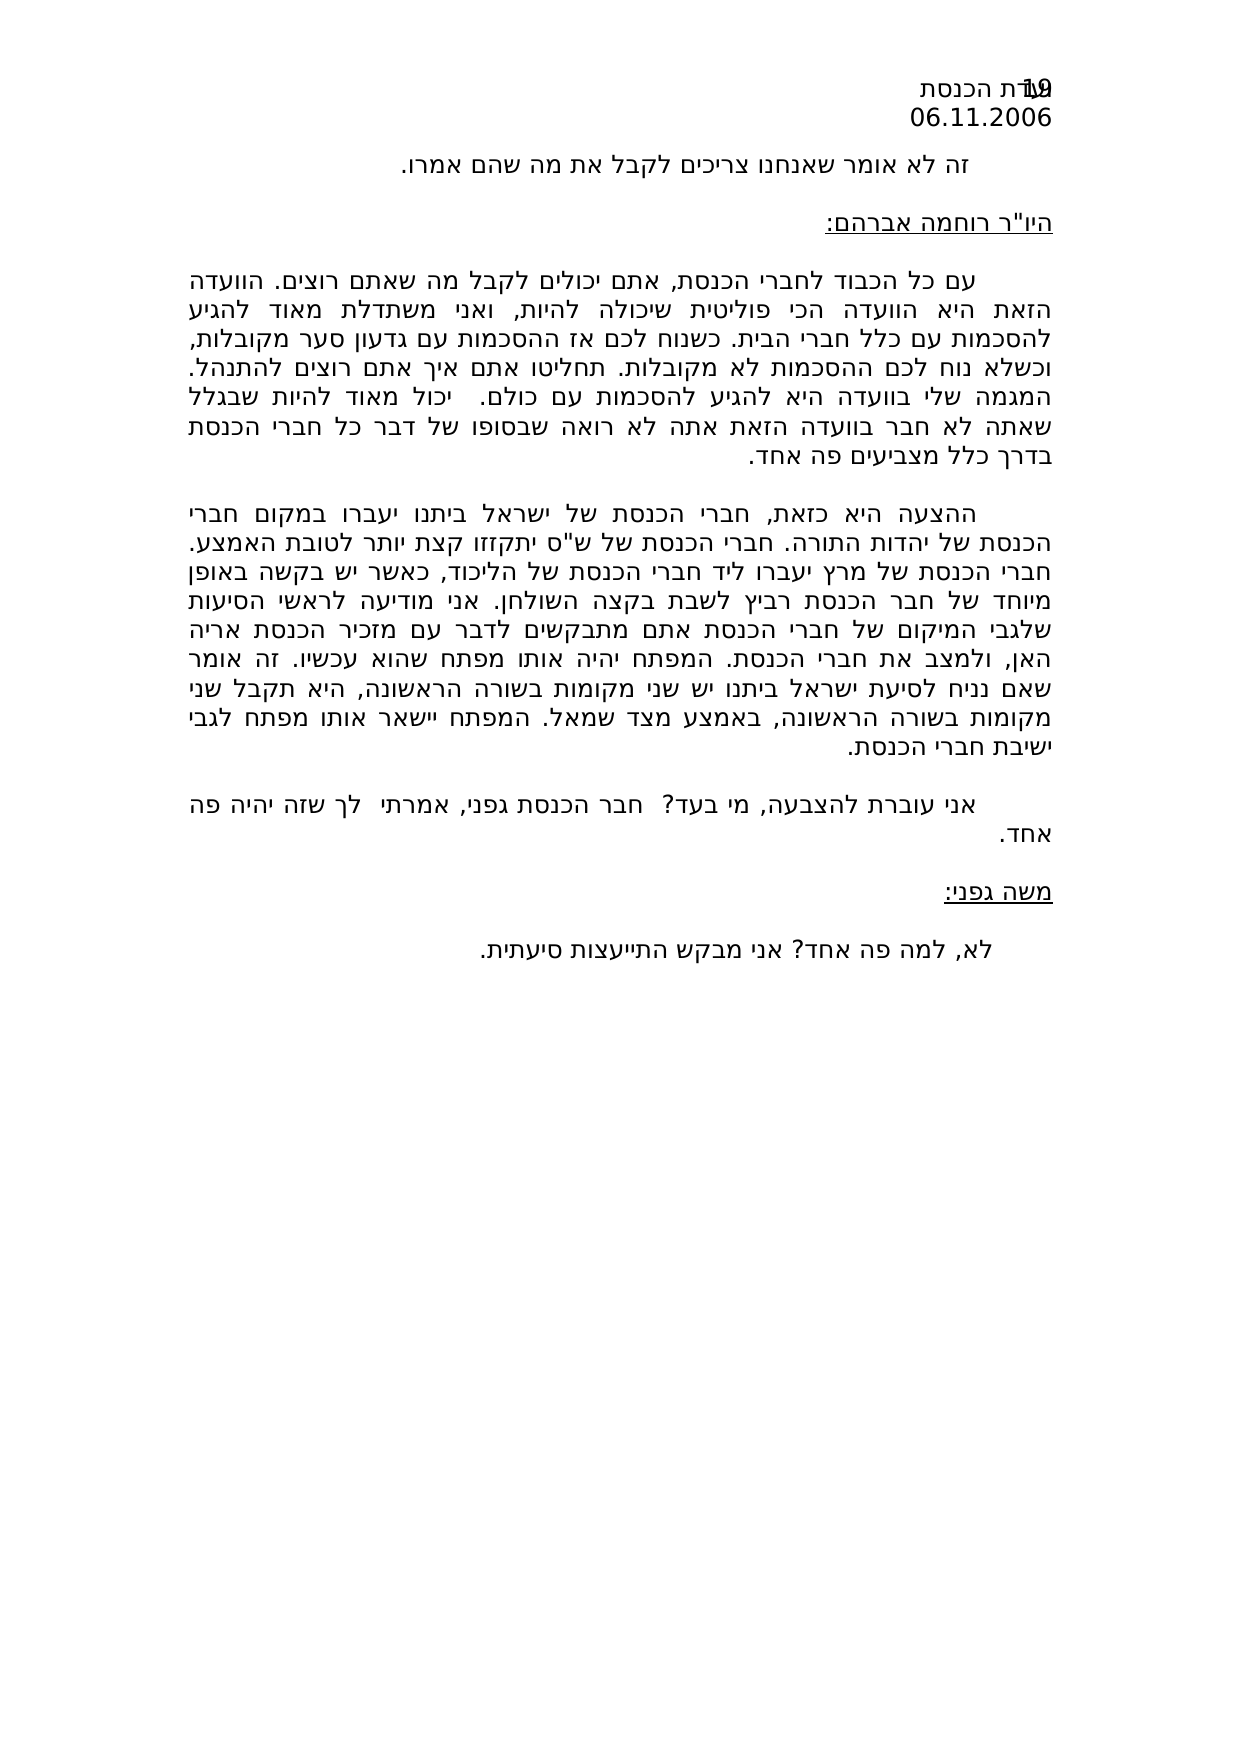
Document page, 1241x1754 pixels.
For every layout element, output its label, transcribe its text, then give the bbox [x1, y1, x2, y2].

text משה גפני: [187, 877, 1053, 906]
text ההצעה היא כזאת, חברי הכנסת של ישראל ביתנו יעברו במקום חברי הכנסת של יהדות התורה. חברי הכנסת של ש"ס יתקזזו קצת יותר לטובת האמצע. חברי הכנסת של מרץ יעברו ליד חברי הכנסת של הליכוד, כאשר יש בקשה באופן מיוחד של חבר הכנסת רביץ לשבת בקצה השולחן. אני מודיעה לראשי הסיעות שלגבי המיקום של חברי הכנסת אתם מתבקשים לדבר עם מזכיר הכנסת אריה האן, ולמצב את חברי הכנסת. המפתח יהיה אותו מפתח שהוא עכשיו. זה אומר שאם נניח לסיעת ישראל ביתנו יש שני מקומות בשורה הראשונה, היא תקבל שני מקומות בשורה הראשונה, באמצע מצד שמאל. המפתח יישאר אותו מפתח לגבי ישיבת חברי הכנסת. [187, 499, 1053, 761]
text לא, למה פה אחד? אני מבקש התייעצות סיעתית. [187, 935, 1053, 964]
text זה לא אומר שאנחנו צריכים לקבל את מה שהם אמרו. [187, 150, 1053, 179]
text אני עוברת להצבעה, מי בעד? חבר הכנסת גפני, אמרתי לך שזה יהיה פה אחד. [187, 790, 1053, 848]
text עם כל הכבוד לחברי הכנסת, אתם יכולים לקבל מה שאתם רוצים. הוועדה הזאת היא הוועדה הכי פוליטית שיכולה להיות, ואני משתדלת מאוד להגיע להסכמות עם כלל חברי הבית. כשנוח לכם אז ההסכמות עם גדעון סער מקובלות, וכשלא נוח לכם ההסכמות לא מקובלות. תחליטו אתם איך אתם רוצים להתנהל. המגמה שלי בוועדה היא להגיע להסכמות עם כולם. יכול מאוד להיות שבגלל שאתה לא חבר בוועדה הזאת אתה לא רואה שבסופו של דבר כל חברי הכנסת בדרך כלל מצביעים פה אחד. [187, 266, 1053, 470]
text היו"ר רוחמה אברהם: [187, 208, 1053, 237]
